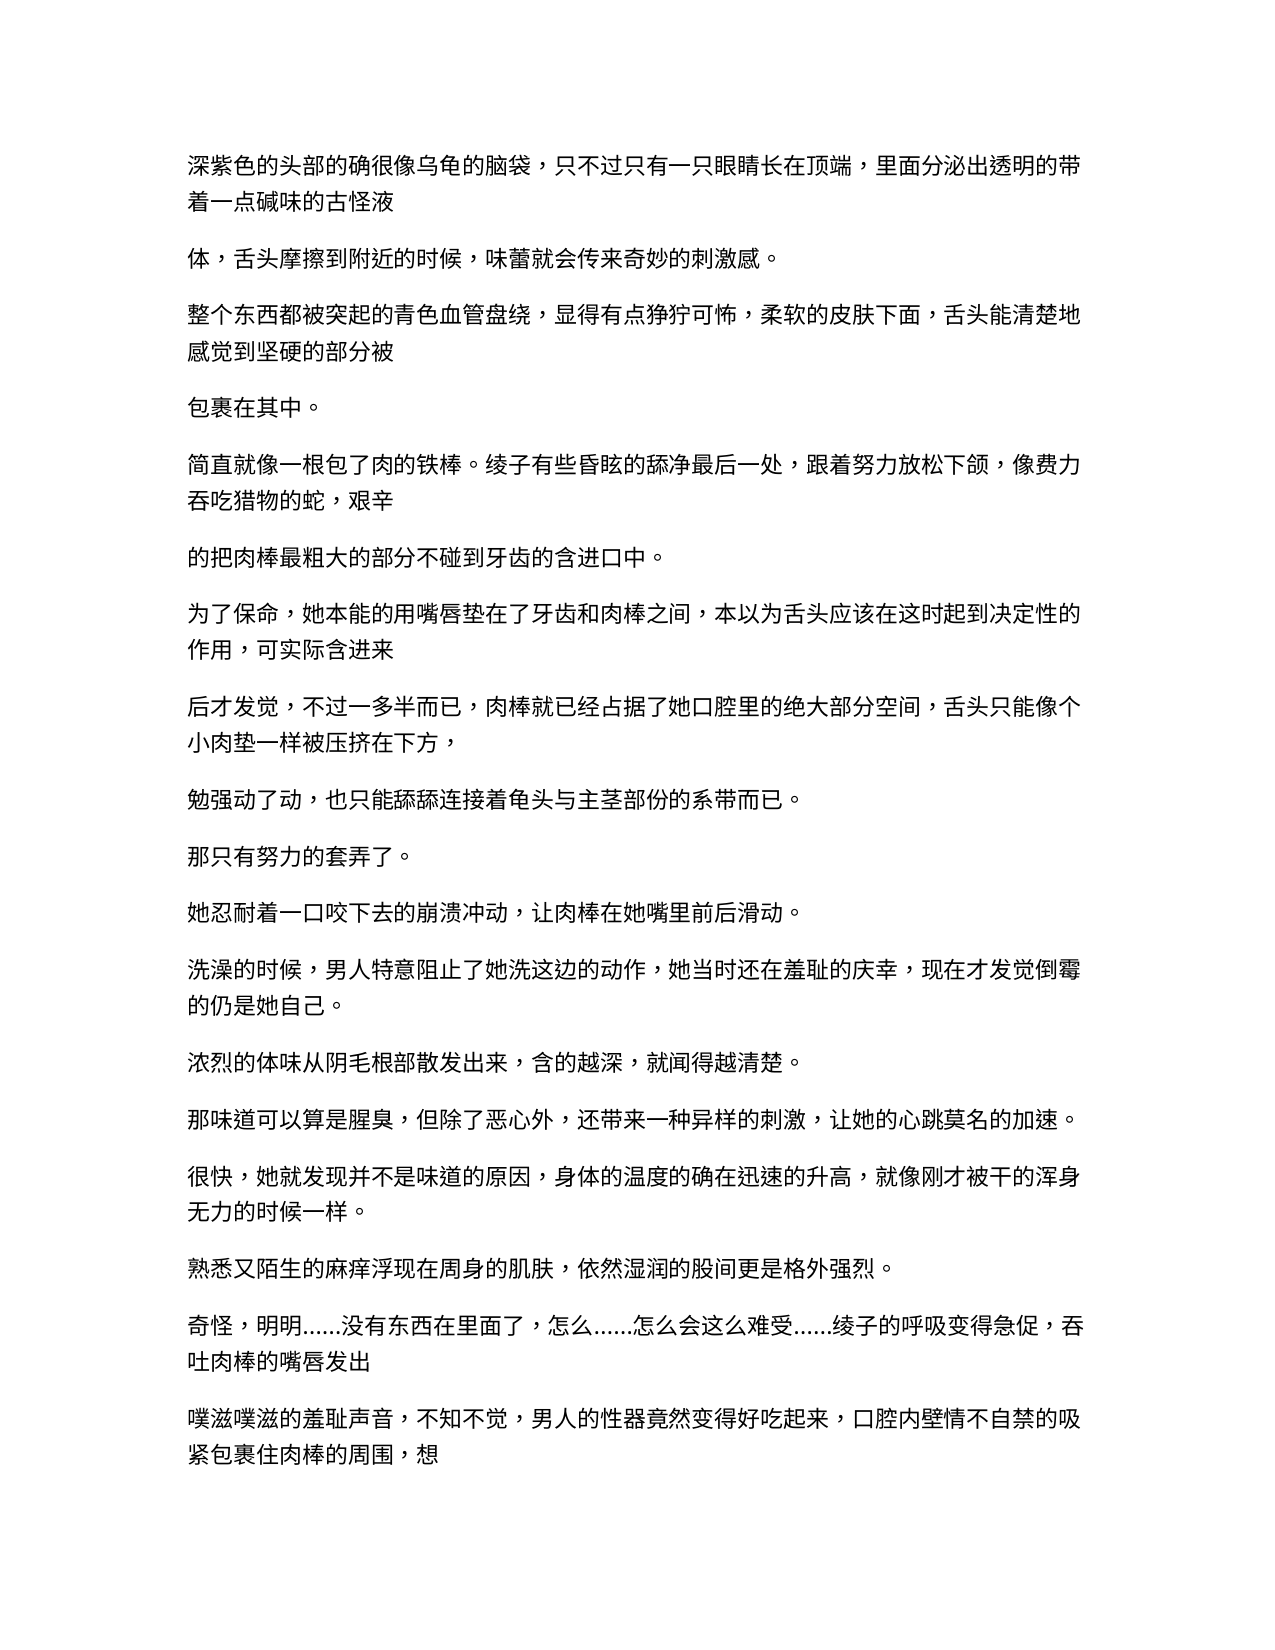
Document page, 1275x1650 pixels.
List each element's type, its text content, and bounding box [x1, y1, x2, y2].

text 勉强动了动，也只能舔舔连接着龟头与主茎部份的系带而已。 [187, 784, 1087, 815]
text 噗滋噗滋的羞耻声音，不知不觉，男人的性器竟然变得好吃起来，口腔内壁情不自禁的吸紧包裹住肉棒的周围，想 [187, 1403, 1087, 1470]
text 那味道可以算是腥臭，但除了恶心外，还带来一种异样的刺激，让她的心跳莫名的加速。 [187, 1104, 1087, 1135]
text 奇怪，明明……没有东西在里面了，怎么……怎么会这么难受……绫子的呼吸变得急促，吞吐肉棒的嘴唇发出 [187, 1310, 1087, 1377]
text 简直就像一根包了肉的铁棒。绫子有些昏眩的舔净最后一处，跟着努力放松下颌，像费力吞吃猎物的蛇，艰辛 [187, 449, 1087, 516]
text 后才发觉，不过一多半而已，肉棒就已经占据了她口腔里的绝大部分空间，舌头只能像个小肉垫一样被压挤在下方， [187, 691, 1087, 758]
text 的把肉棒最粗大的部分不碰到牙齿的含进口中。 [187, 542, 1087, 573]
text 体，舌头摩擦到附近的时候，味蕾就会传来奇妙的刺激感。 [187, 243, 1087, 274]
text 整个东西都被突起的青色血管盘绕，显得有点狰狞可怖，柔软的皮肤下面，舌头能清楚地感觉到坚硬的部分被 [187, 299, 1087, 367]
text 那只有努力的套弄了。 [187, 841, 1087, 872]
text 她忍耐着一口咬下去的崩溃冲动，让肉棒在她嘴里前后滑动。 [187, 897, 1087, 929]
text 深紫色的头部的确很像乌龟的脑袋，只不过只有一只眼睛长在顶端，里面分泌出透明的带着一点碱味的古怪液 [187, 150, 1087, 217]
text 为了保命，她本能的用嘴唇垫在了牙齿和肉棒之间，本以为舌头应该在这时起到决定性的作用，可实际含进来 [187, 598, 1087, 666]
text 包裹在其中。 [187, 392, 1087, 423]
text 熟悉又陌生的麻痒浮现在周身的肌肤，依然湿润的股间更是格外强烈。 [187, 1253, 1087, 1284]
text 浓烈的体味从阴毛根部散发出来，含的越深，就闻得越清楚。 [187, 1047, 1087, 1078]
text 洗澡的时候，男人特意阻止了她洗这边的动作，她当时还在羞耻的庆幸，现在才发觉倒霉的仍是她自己。 [187, 954, 1087, 1021]
text 很快，她就发现并不是味道的原因，身体的温度的确在迅速的升高，就像刚才被干的浑身无力的时候一样。 [187, 1160, 1087, 1228]
